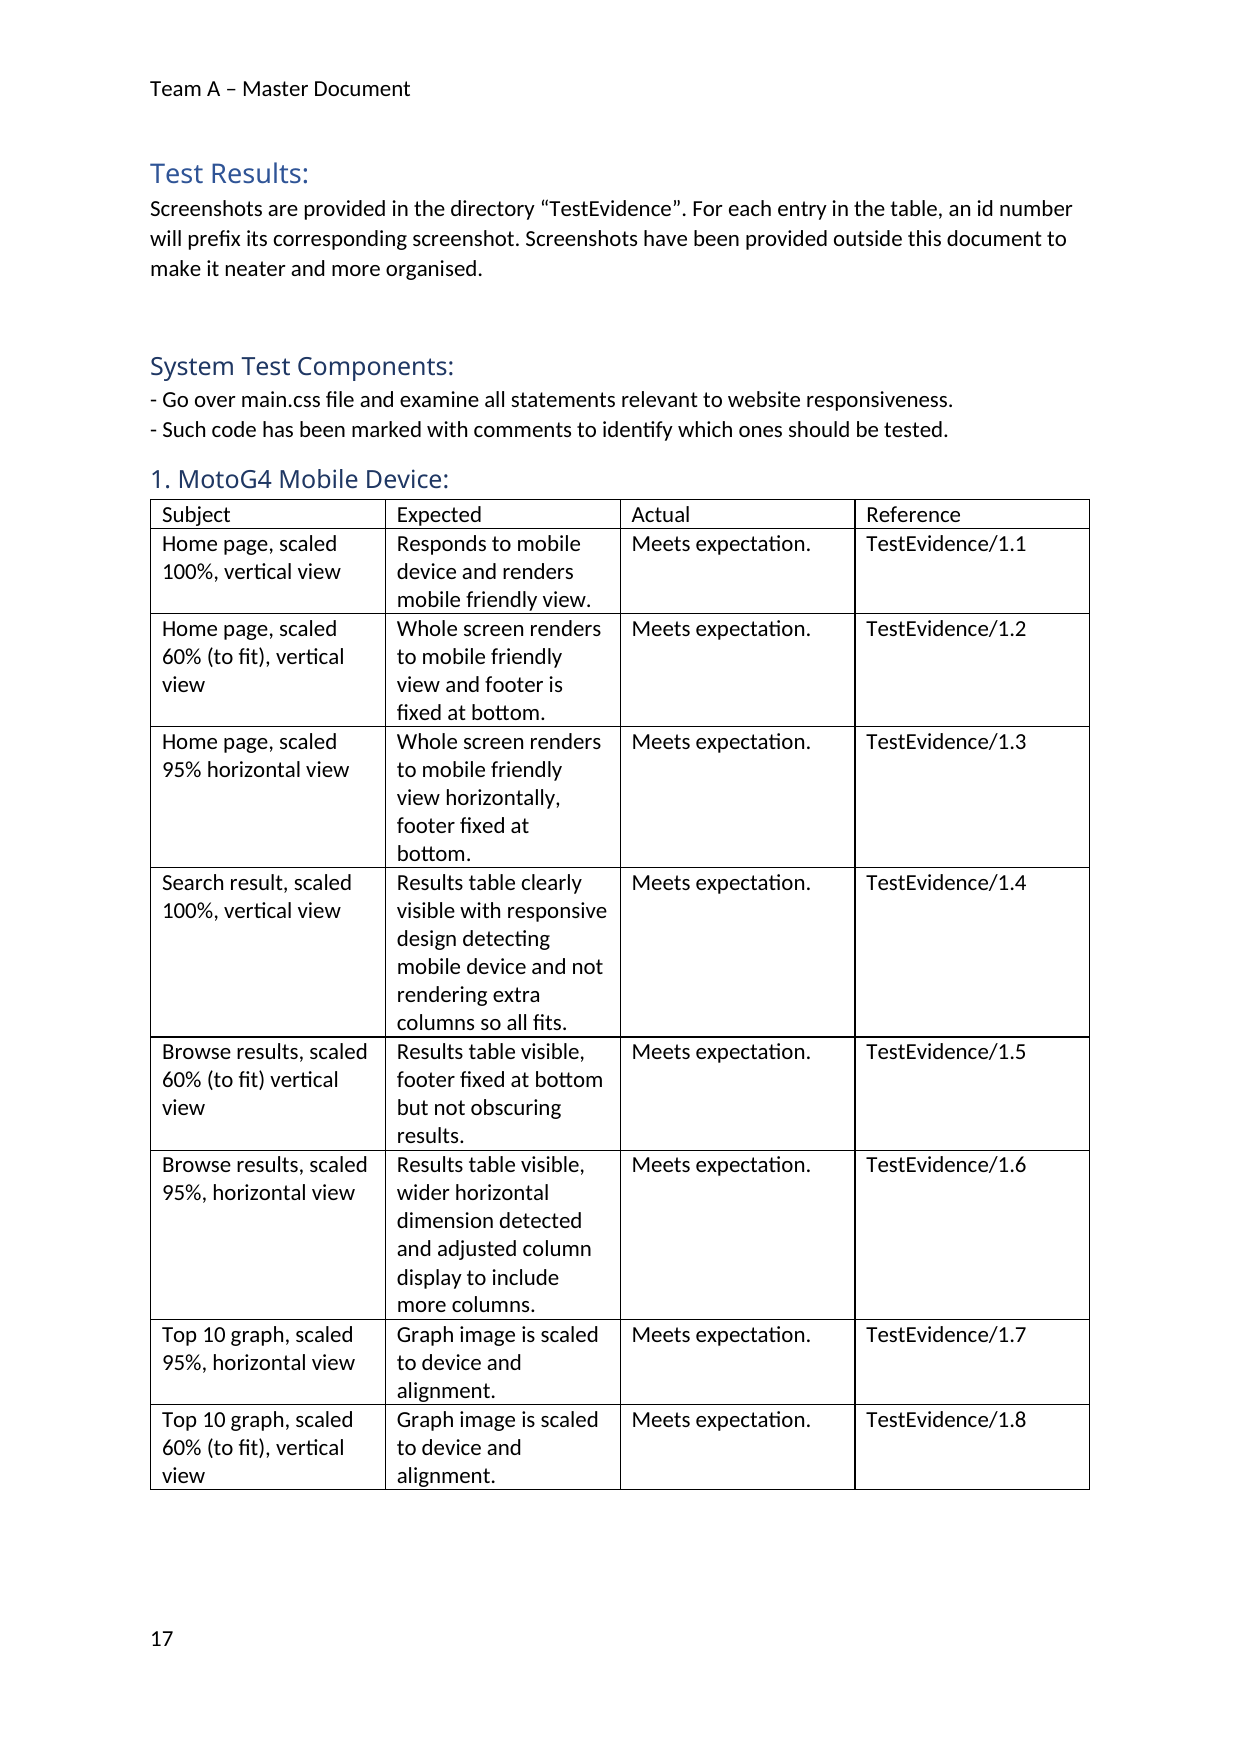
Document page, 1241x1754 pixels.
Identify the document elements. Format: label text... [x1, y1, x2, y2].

table_cell Home page, scaled 95% horizontal view [151, 727, 385, 867]
table_cell Home page, scaled 60% (to fit), vertical view [151, 614, 385, 726]
table_cell Top 10 graph, scaled 60% (to fit), vertical view [151, 1405, 385, 1489]
table_cell Graph image is scaled to device and alignment. [386, 1405, 620, 1489]
table_cell Results table visible, footer fixed at bottom but not obscuring results. [386, 1038, 620, 1149]
table_cell TestEvidence/1.4 [856, 868, 1089, 1036]
table_cell Browse results, scaled 95%, horizontal view [151, 1151, 385, 1319]
text - Go over main.css file and examine all statements relevant to website responsiveness. - Such code has been marked with comments to identify which ones should be tested. [150, 385, 1090, 443]
table_cell Results table clearly visible with responsive design detecting mobile device and not rendering extra columns so all fits. [386, 868, 620, 1036]
table_cell Meets expectation. [621, 1320, 854, 1404]
subtitle Test Results: [150, 154, 1090, 191]
subtitle System Test Components: [150, 348, 1090, 382]
table_cell TestEvidence/1.7 [856, 1320, 1089, 1404]
table_header Actual [621, 500, 854, 528]
table_cell Search result, scaled 100%, vertical view [151, 868, 385, 1036]
table_cell TestEvidence/1.5 [856, 1038, 1089, 1149]
table_cell Meets expectation. [621, 1038, 854, 1149]
table_cell TestEvidence/1.6 [856, 1151, 1089, 1319]
table_cell Graph image is scaled to device and alignment. [386, 1320, 620, 1404]
table_cell Meets expectation. [621, 1405, 854, 1489]
table_cell Meets expectation. [621, 727, 854, 867]
table_cell TestEvidence/1.1 [856, 529, 1089, 613]
table_cell Whole screen renders to mobile friendly view horizontally, footer fixed at bottom. [386, 727, 620, 867]
table_header Reference [856, 500, 1089, 528]
table_cell Meets expectation. [621, 1151, 854, 1319]
table_cell Meets expectation. [621, 868, 854, 1036]
table_cell Whole screen renders to mobile friendly view and footer is fixed at bottom. [386, 614, 620, 726]
table_header Expected [386, 500, 620, 528]
subtitle 1. MotoG4 Mobile Device: [150, 462, 1090, 496]
table_cell Browse results, scaled 60% (to fit) vertical view [151, 1038, 385, 1149]
text Screenshots are provided in the directory “TestEvidence”. For each entry in the table, an id number will prefix its corresponding screenshot. Screenshots have been provided outside this document to make it neater and more organised. [150, 194, 1090, 282]
table_cell Top 10 graph, scaled 95%, horizontal view [151, 1320, 385, 1404]
table_cell TestEvidence/1.8 [856, 1405, 1089, 1489]
table_cell Responds to mobile device and renders mobile friendly view. [386, 529, 620, 613]
table_cell TestEvidence/1.2 [856, 614, 1089, 726]
table_header Subject [151, 500, 385, 528]
table_cell Meets expectation. [621, 529, 854, 613]
table_cell TestEvidence/1.3 [856, 727, 1089, 867]
table_cell Home page, scaled 100%, vertical view [151, 529, 385, 613]
table_cell Meets expectation. [621, 614, 854, 726]
table_cell Results table visible, wider horizontal dimension detected and adjusted column display to include more columns. [386, 1151, 620, 1319]
